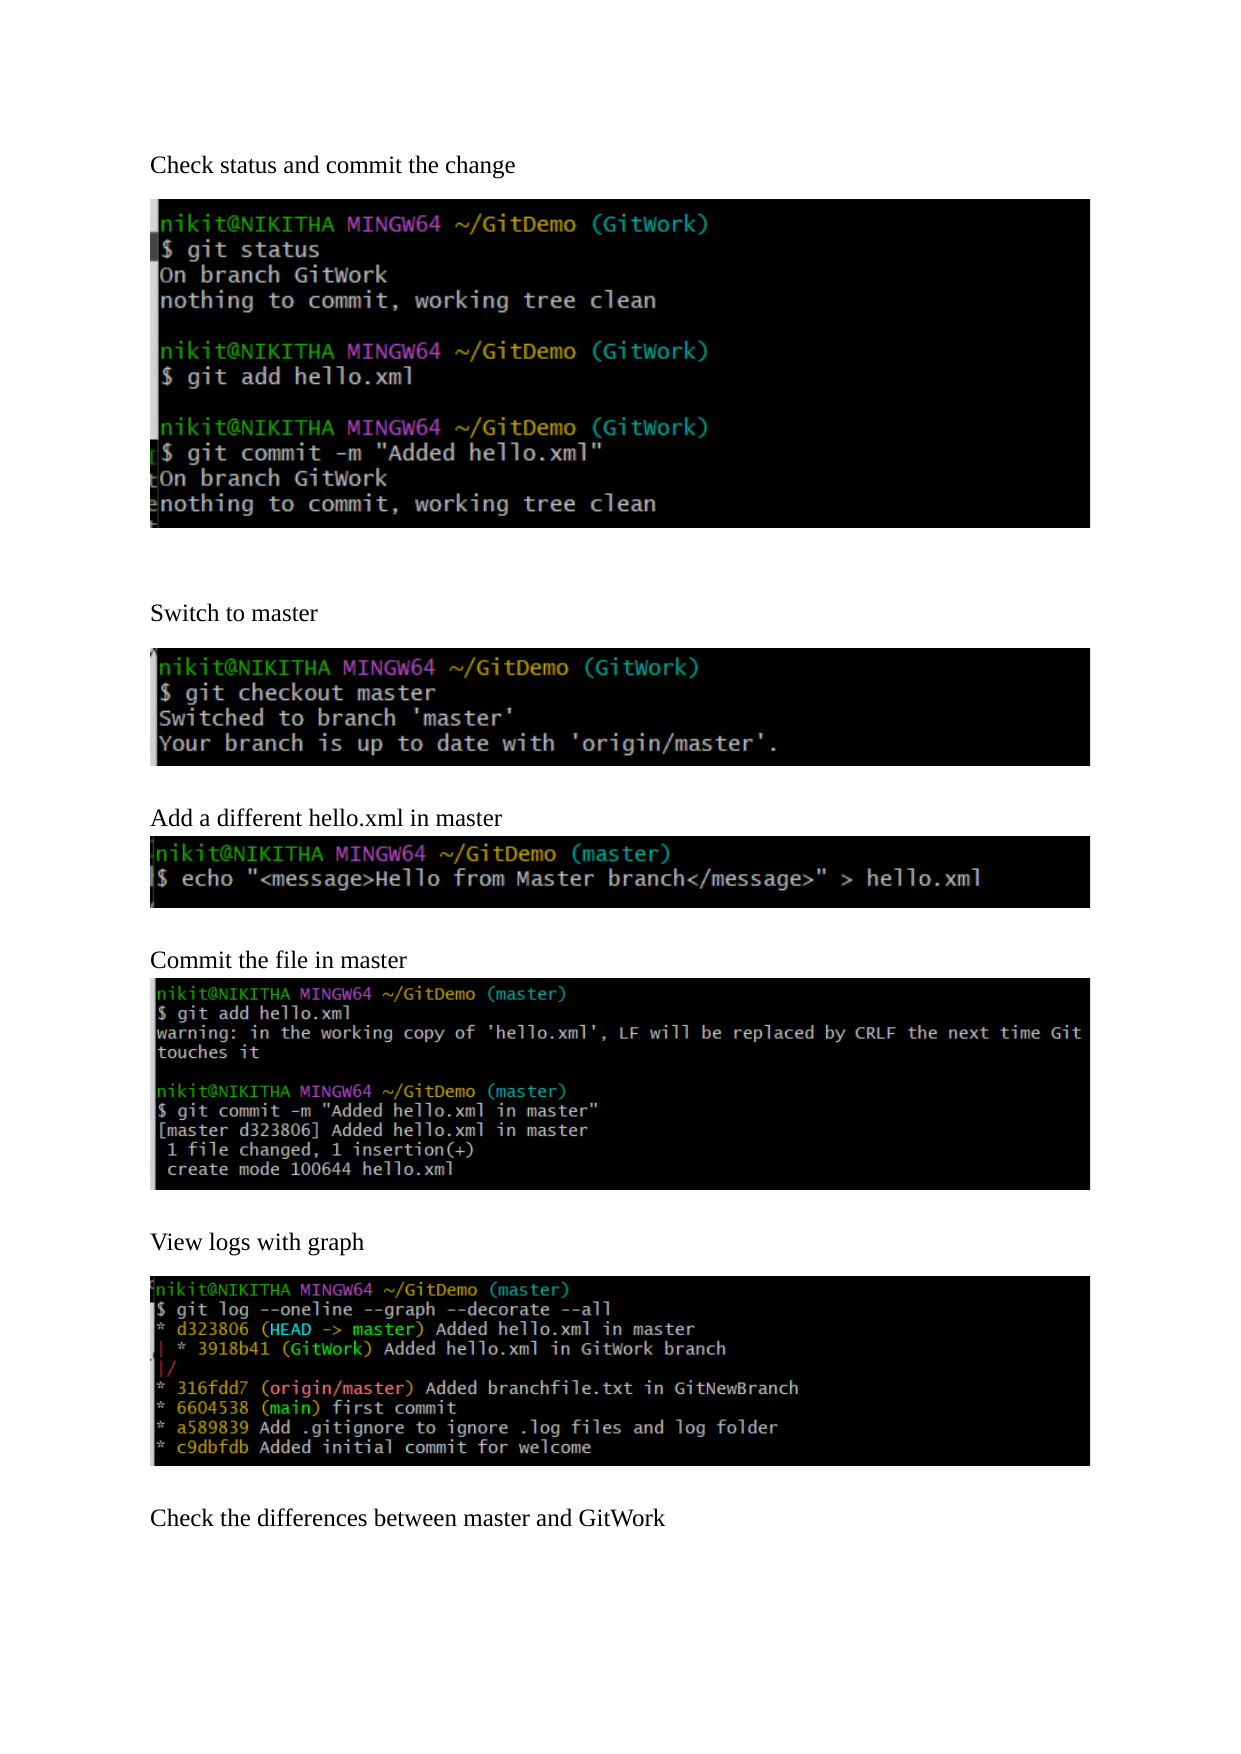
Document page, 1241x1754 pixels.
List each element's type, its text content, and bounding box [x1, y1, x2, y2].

text Add a different hello.xml in master Commit the file in master View logs with graph [150, 766, 1090, 836]
text Check status and commit the change [150, 150, 1090, 179]
picture [150, 648, 1091, 766]
picture [150, 1276, 1091, 1466]
text Check the differences between master and GitWork [150, 1466, 1090, 1531]
picture [150, 836, 1091, 908]
text Add a different hello.xml in master Commit the file in master View logs with graph [150, 1190, 1090, 1255]
picture [150, 199, 1091, 528]
text Add a different hello.xml in master Commit the file in master View logs with graph [150, 908, 1090, 978]
text Switch to master [150, 598, 1090, 627]
picture [150, 978, 1091, 1190]
